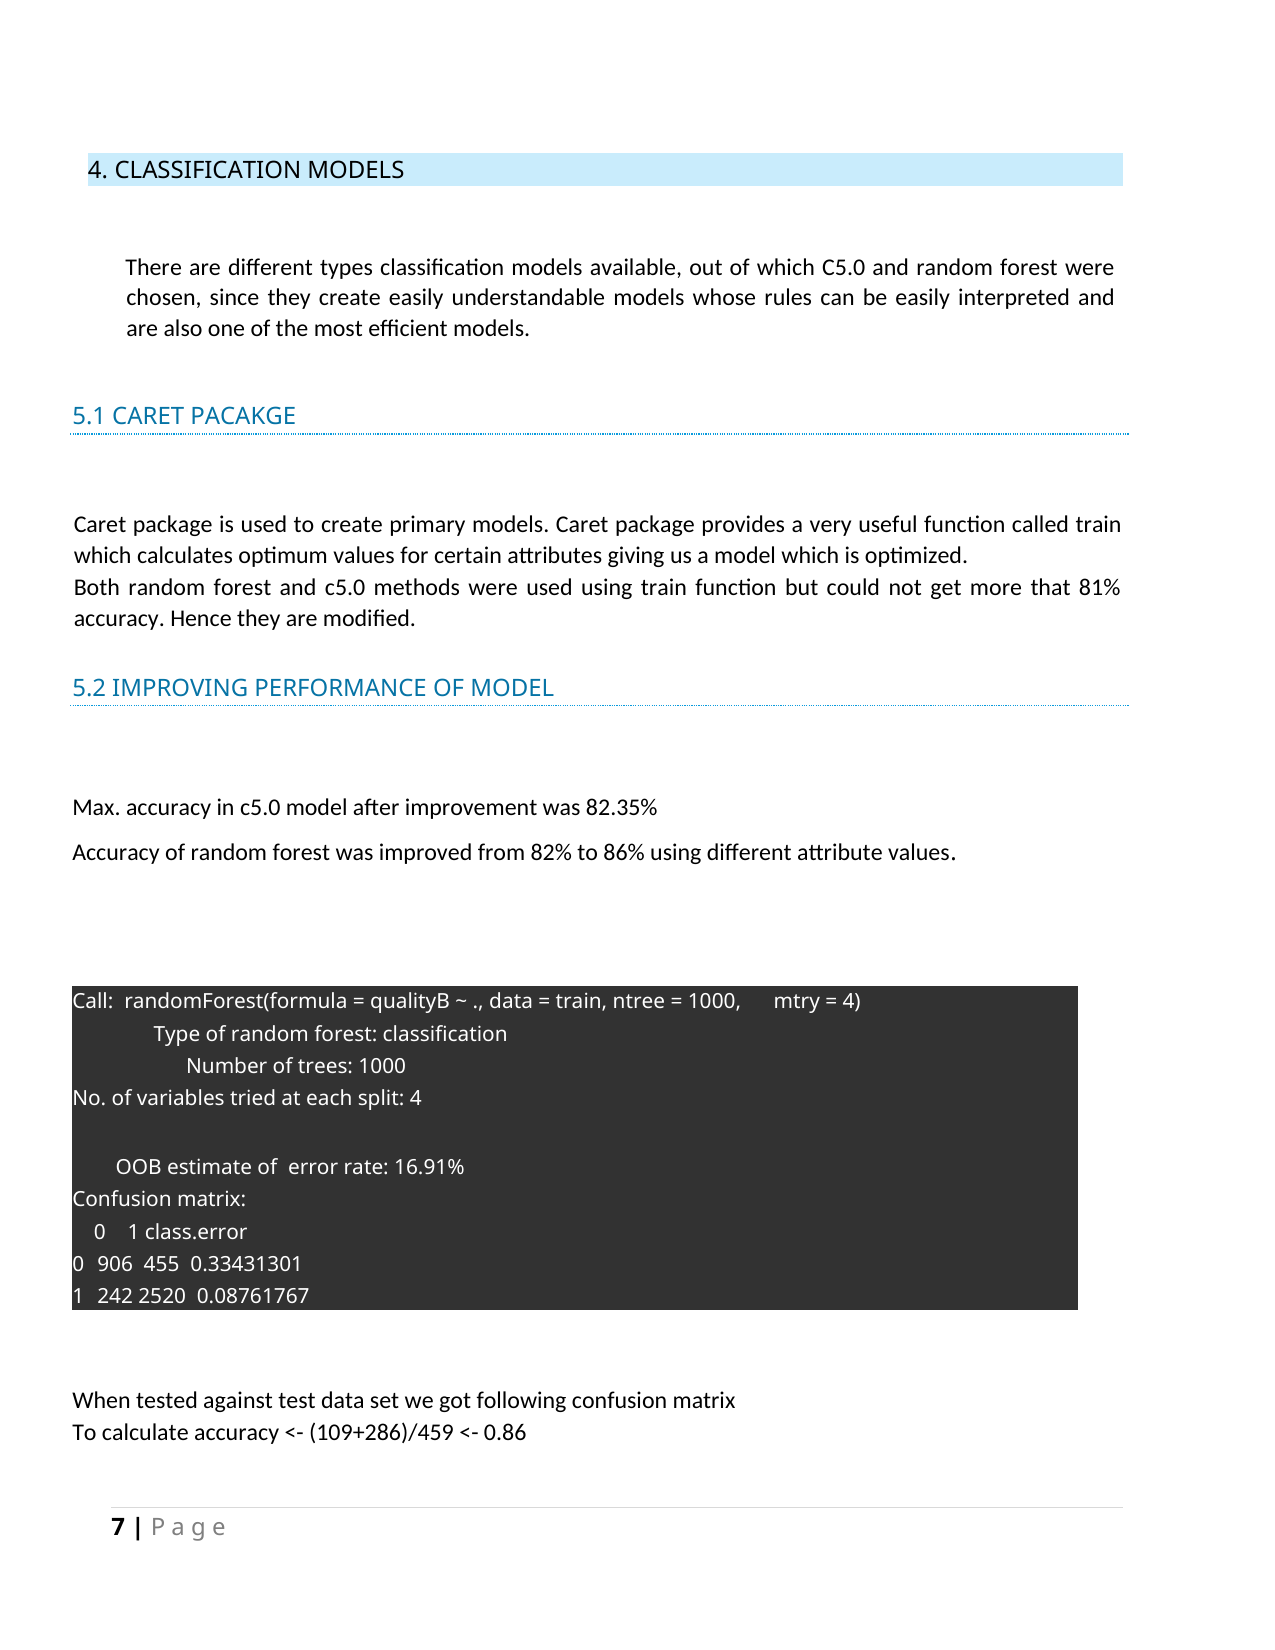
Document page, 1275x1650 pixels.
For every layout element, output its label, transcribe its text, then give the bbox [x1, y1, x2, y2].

list 906 455 0.33431301 [72, 1249, 1078, 1278]
text When tested against test data set we got following confusion matrix [72, 1385, 1116, 1415]
text There are different types classification models available, out of which C5.0 and random forest were chosen, since they create easily understandable models whose rules can be easily interpreted and are also one of the most efficient models. [125, 252, 1116, 342]
text Accuracy of random forest was improved from 82% to 86% using different attribute values. [72, 834, 1123, 867]
text Call: randomForest(formula = qualityB ~ ., data = train, ntree = 1000, mtry = 4) [72, 986, 1078, 1015]
subtitle 5.1 CARET PACAKGE [72, 399, 1123, 431]
text Caret package is used to create primary models. Caret package provides a very useful function called train which calculates optimum values for certain attributes giving us a model which is optimized. [73, 509, 1123, 570]
text Type of random forest: classification [72, 1019, 1078, 1047]
text Confusion matrix: [72, 1184, 1078, 1213]
text Number of trees: 1000 [72, 1051, 1078, 1079]
text Both random forest and c5.0 methods were used using train function but could not get more that 81% accuracy. Hence they are modified. [73, 572, 1123, 633]
text No. of variables tried at each split: 4 [72, 1083, 1078, 1112]
subtitle 4. CLASSIFICATION MODELS [88, 153, 1123, 186]
text OOB estimate of error rate: 16.91% [72, 1152, 1078, 1181]
text 0 1 class.error [72, 1217, 1078, 1245]
text Max. accuracy in c5.0 model after improvement was 82.35% [72, 792, 1123, 821]
list 242 2520 0.08761767 [72, 1281, 1078, 1310]
text To calculate accuracy <- (109+286)/459 <- 0.86 [72, 1417, 1116, 1446]
subtitle 5.2 IMPROVING PERFORMANCE OF MODEL [72, 670, 1123, 703]
